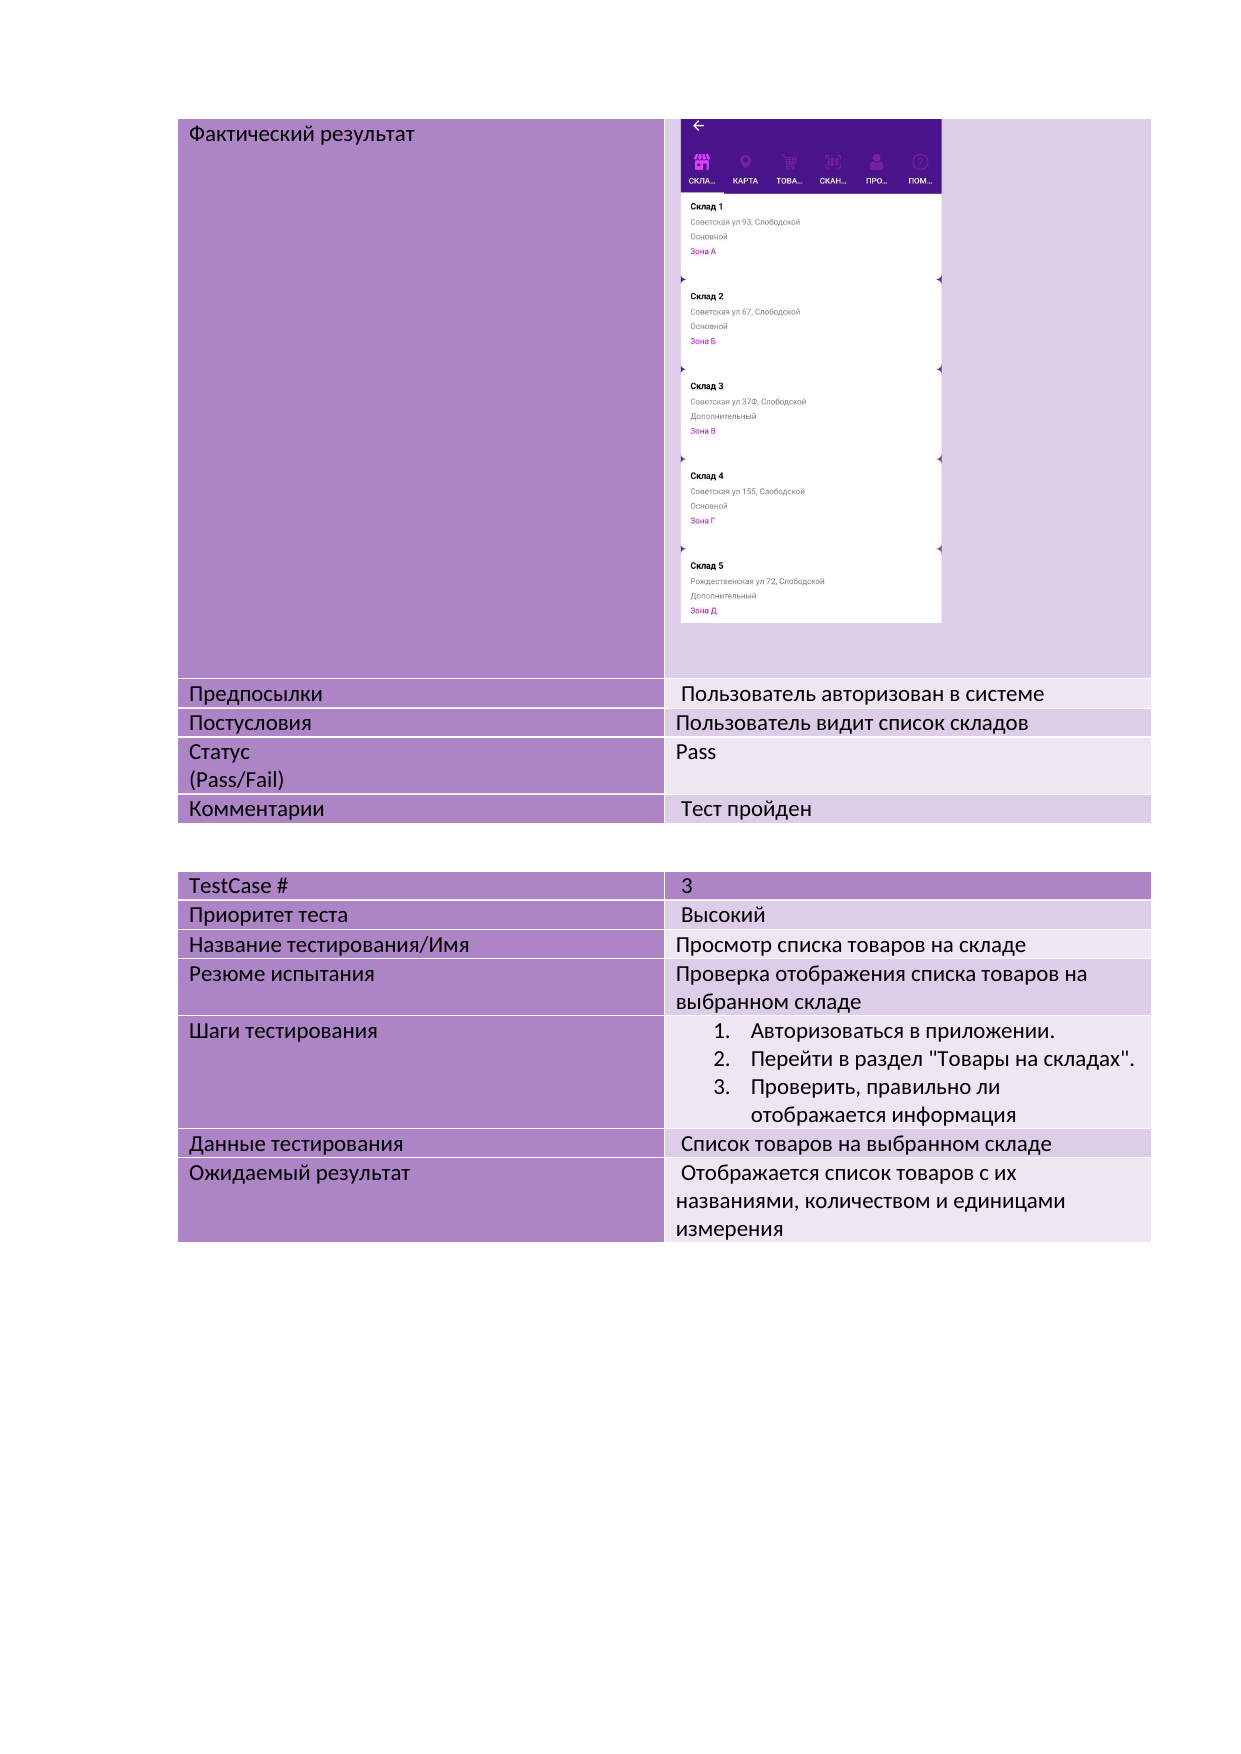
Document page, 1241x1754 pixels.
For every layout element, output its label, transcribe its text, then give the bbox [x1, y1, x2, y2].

table_cell Комментарии [178, 795, 664, 823]
table_cell Список товаров на выбранном складе [665, 1129, 1151, 1157]
table_cell Постусловия [178, 709, 664, 736]
table_cell Высокий [665, 901, 1151, 929]
table_header 3 [665, 872, 1151, 899]
table_cell Шаги тестирования [178, 1016, 664, 1128]
table_cell Приоритет теста [178, 901, 664, 929]
table_cell Просмотр списка товаров на складе [665, 930, 1151, 958]
table_cell Фактический результат [178, 119, 664, 678]
table_cell Данные тестирования [178, 1129, 664, 1157]
table_cell Проверка отображения списка товаров на выбранном складе [665, 959, 1151, 1015]
table_cell [665, 119, 1151, 678]
table_cell Pass [665, 738, 1151, 793]
table_header TestCase # [178, 872, 664, 899]
table_cell Авторизоваться в приложении. Перейти в раздел "Товары на складах". Проверить, правильно ли отображается информация [665, 1016, 1151, 1128]
table_cell Пользователь авторизован в системе [665, 679, 1151, 707]
table_cell Пользователь видит список складов [665, 709, 1151, 736]
picture [680, 119, 942, 623]
table_cell Отображается список товаров с их названиями, количеством и единицами измерения [665, 1158, 1151, 1242]
table_cell Тест пройден [665, 795, 1151, 823]
table_cell Ожидаемый результат [178, 1158, 664, 1242]
table_cell Резюме испытания [178, 959, 664, 1015]
table_cell Название тестирования/Имя [178, 930, 664, 958]
table_cell Предпосылки [178, 679, 664, 707]
table_cell Статус (Pass/Fail) [178, 738, 664, 793]
